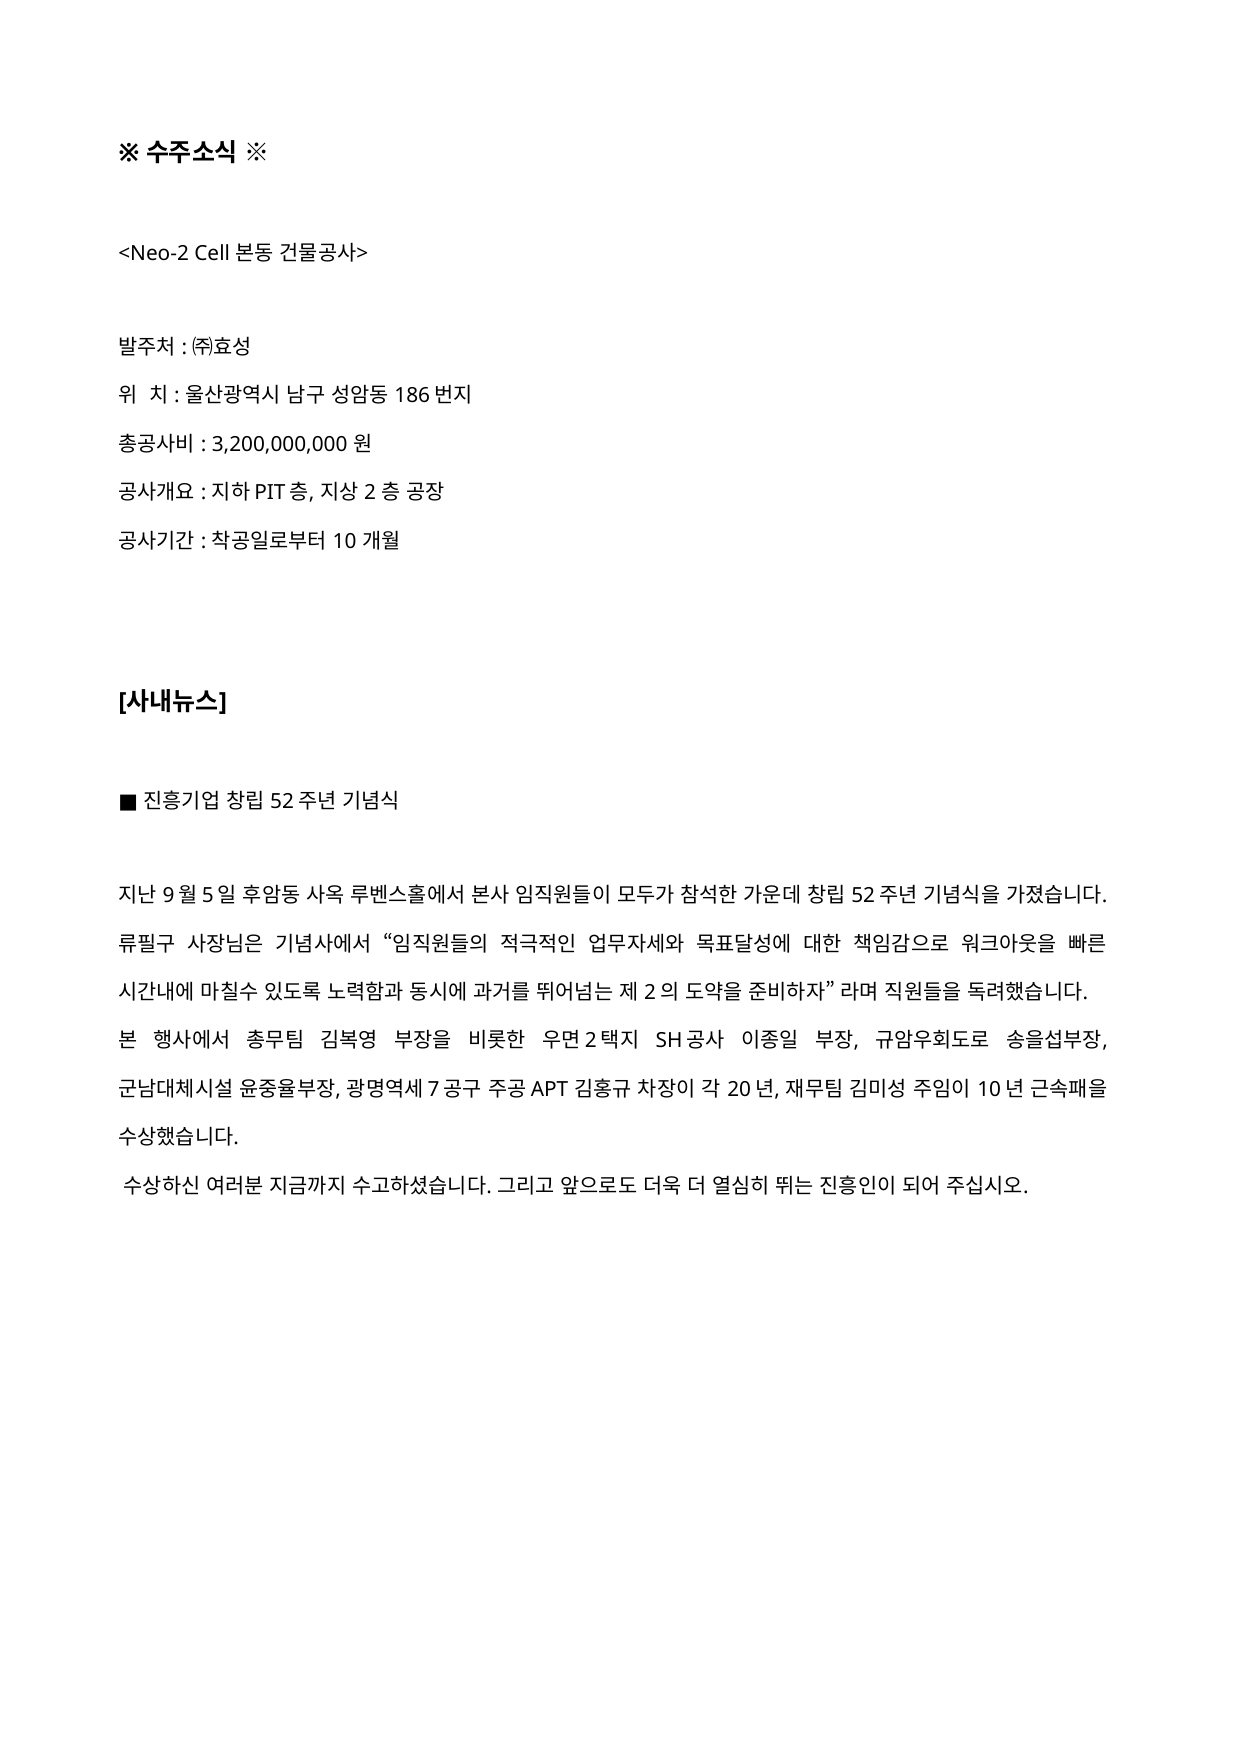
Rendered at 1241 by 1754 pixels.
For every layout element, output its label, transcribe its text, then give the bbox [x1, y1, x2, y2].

text 수상하신 여러분 지금까지 수고하셨습니다. 그리고 앞으로도 더욱 더 열심히 뛰는 진흥인이 되어 주십시오. [118, 1169, 1107, 1199]
text 류필구 사장님은 기념사에서 “임직원들의 적극적인 업무자세와 목표달성에 대한 책임감으로 워크아웃을 빠른 시간내에 마칠수 있도록 노력함과 동시에 과거를 뛰어넘는 제 2의 도약을 준비하자” 라며 직원들을 독려했습니다. [118, 927, 1107, 1006]
text 본 행사에서 총무팀 김복영 부장을 비롯한 우면2택지 SH공사 이종일 부장, 규암우회도로 송을섭부장, 군남대체시설 윤중율부장, 광명역세7공구 주공APT 김홍규 차장이 각 20년, 재무팀 김미성 주임이 10년 근속패을 수상했습니다. [118, 1024, 1107, 1151]
text <Neo-2 Cell 본동 건물공사> [118, 236, 1107, 267]
text [사내뉴스] [118, 681, 1107, 717]
text ■ 진흥기업 창립 52주년 기념식 [118, 784, 1107, 815]
text 위 치 : 울산광역시 남구 성암동 186번지 [118, 378, 1107, 409]
text 총공사비 : 3,200,000,000 원 [118, 427, 1107, 457]
text 지난 9월5일 후암동 사옥 루벤스홀에서 본사 임직원들이 모두가 참석한 가운데 창립 52주년 기념식을 가졌습니다. [118, 878, 1107, 909]
text 발주처 : ㈜효성 [118, 330, 1107, 360]
text ※ 수주소식 ※ [118, 133, 1107, 169]
text 공사기간 : 착공일로부터 10 개월 [118, 524, 1107, 554]
text 공사개요 : 지하PIT층, 지상 2 층 공장 [118, 475, 1107, 506]
